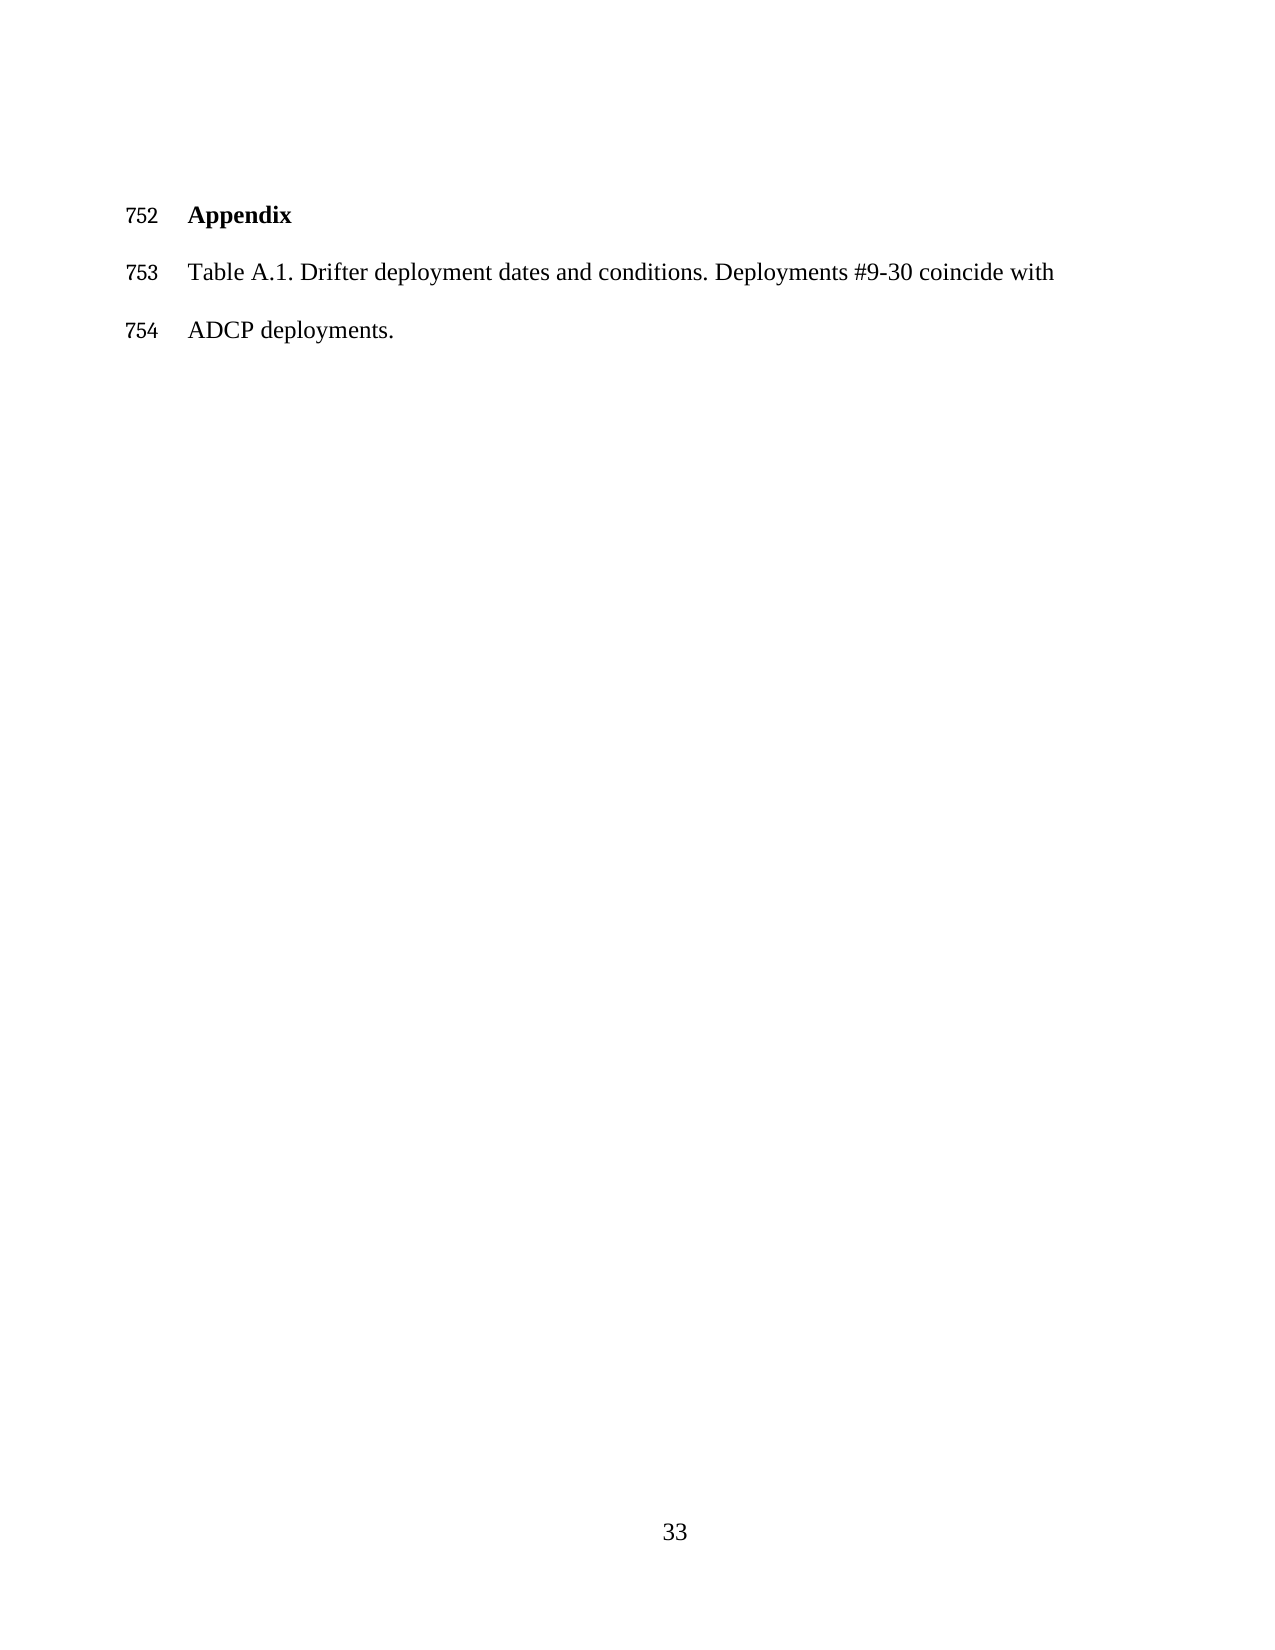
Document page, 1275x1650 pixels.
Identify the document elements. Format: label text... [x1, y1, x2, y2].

subtitle Appendix [187, 200, 1087, 229]
text Table A.1. Drifter deployment dates and conditions. Deployments #9-30 coincide with ADCP deployments. [187, 257, 1087, 344]
